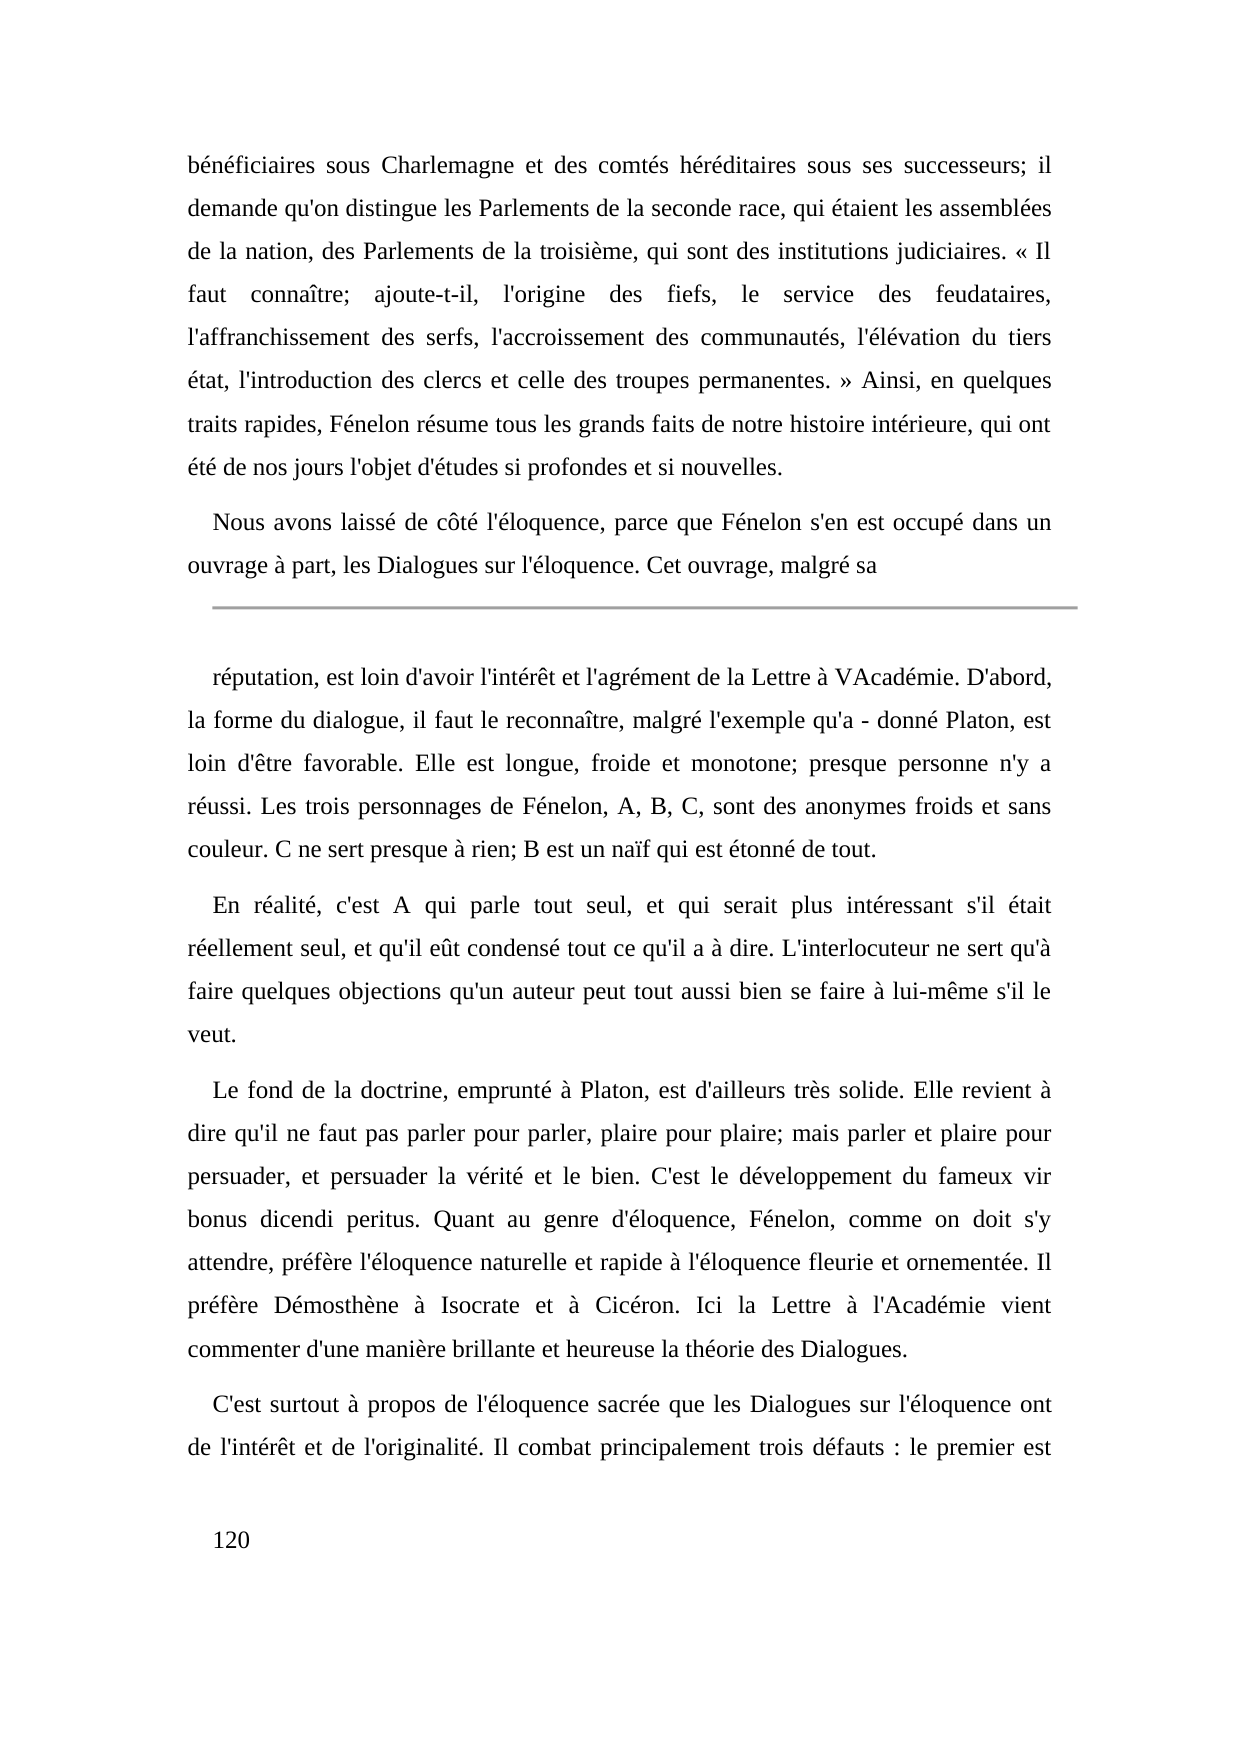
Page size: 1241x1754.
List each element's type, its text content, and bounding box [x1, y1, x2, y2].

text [187, 150, 1053, 481]
text réputation, est loin d'avoir l'intérêt et l'agrément de la Lettre à VAcadémie. D'abord, la forme du dialogue, il faut le reconnaître, malgré l'exemple qu'a - donné Platon, est loin d'être favorable. Elle est longue, froide et monotone; presque personne n'y a réussi. Les trois personnages de Fénelon, A, B, C, sont des anonymes froids et sans couleur. C ne sert presque à rien; B est un naïf qui est étonné de tout. [187, 662, 1053, 863]
text En réalité, c'est A qui parle tout seul, et qui serait plus intéressant s'il était réellement seul, et qu'il eût condensé tout ce qu'il a à dire. L'interlocuteur ne sert qu'à faire quelques objections qu'un auteur peut tout aussi bien se faire à lui-même s'il le veut. [187, 890, 1053, 1048]
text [187, 1389, 1053, 1461]
text Le fond de la doctrine, emprunté à Platon, est d'ailleurs très solide. Elle revient à dire qu'il ne faut pas parler pour parler, plaire pour plaire; mais parler et plaire pour persuader, et persuader la vérité et le bien. C'est le développement du fameux vir bonus dicendi peritus. Quant au genre d'éloquence, Fénelon, comme on doit s'y attendre, préfère l'éloquence naturelle et rapide à l'éloquence fleurie et ornementée. Il préfère Démosthène à Isocrate et à Cicéron. Ici la Lettre à l'Académie vient commenter d'une manière brillante et heureuse la théorie des Dialogues. [187, 1075, 1053, 1362]
text Nous avons laissé de côté l'éloquence, parce que Fénelon s'en est occupé dans un ouvrage à part, les Dialogues sur l'éloquence. Cet ouvrage, malgré sa [187, 507, 1053, 579]
